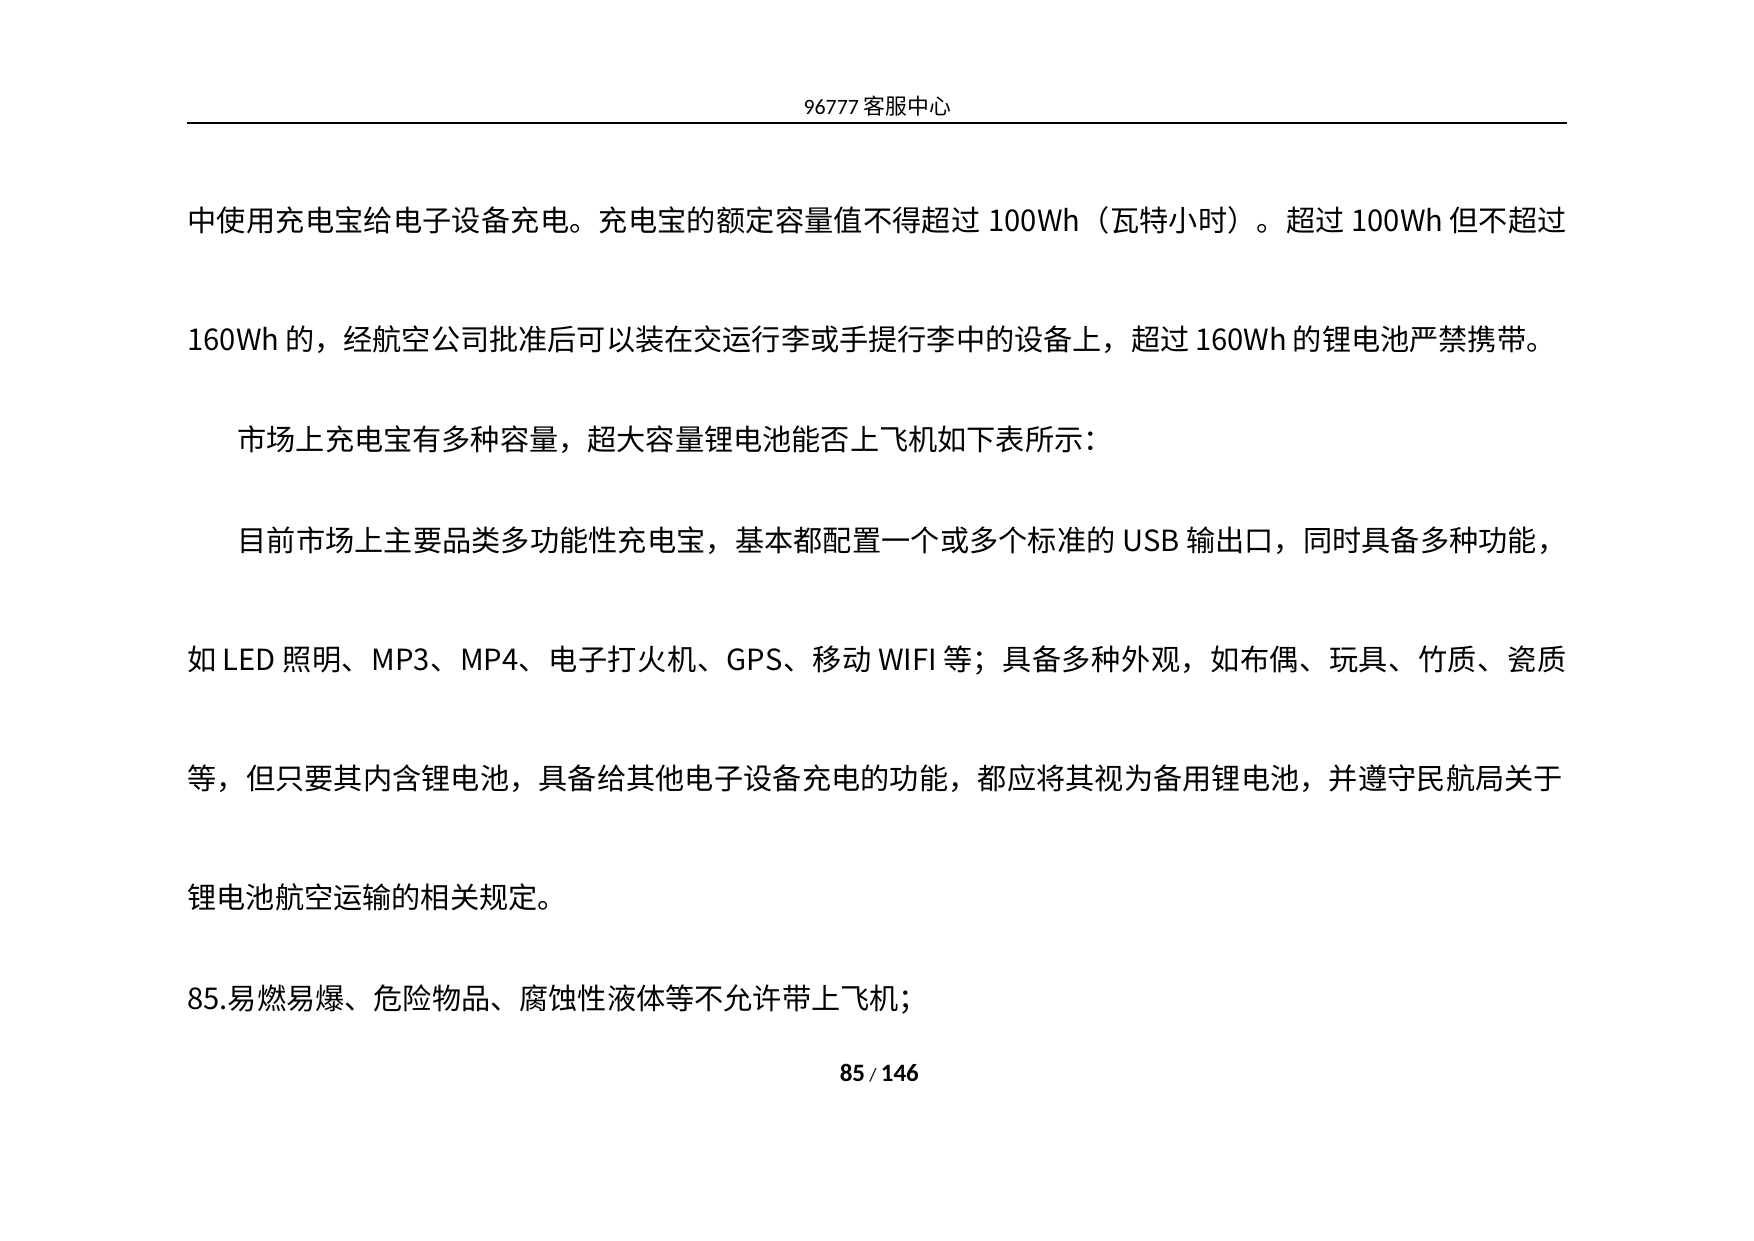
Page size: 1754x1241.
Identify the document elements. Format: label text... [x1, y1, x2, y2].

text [187, 179, 1567, 377]
text 目前市场上主要品类多功能性充电宝，基本都配置一个或多个标准的USB输出口，同时具备多种功能，如LED照明、MP3、MP4、电子打火机、GPS、移动WIFI等；具备多种外观，如布偶、玩具、竹质、瓷质等，但只要其内含锂电池，具备给其他电子设备充电的功能，都应将其视为备用锂电池，并遵守民航局关于锂电池航空运输的相关规定。 [187, 499, 1567, 936]
text 85.易燃易爆、危险物品、腐蚀性液体等不允许带上飞机； [187, 957, 1567, 1036]
text 市场上充电宝有多种容量，超大容量锂电池能否上飞机如下表所示： [187, 398, 1567, 478]
